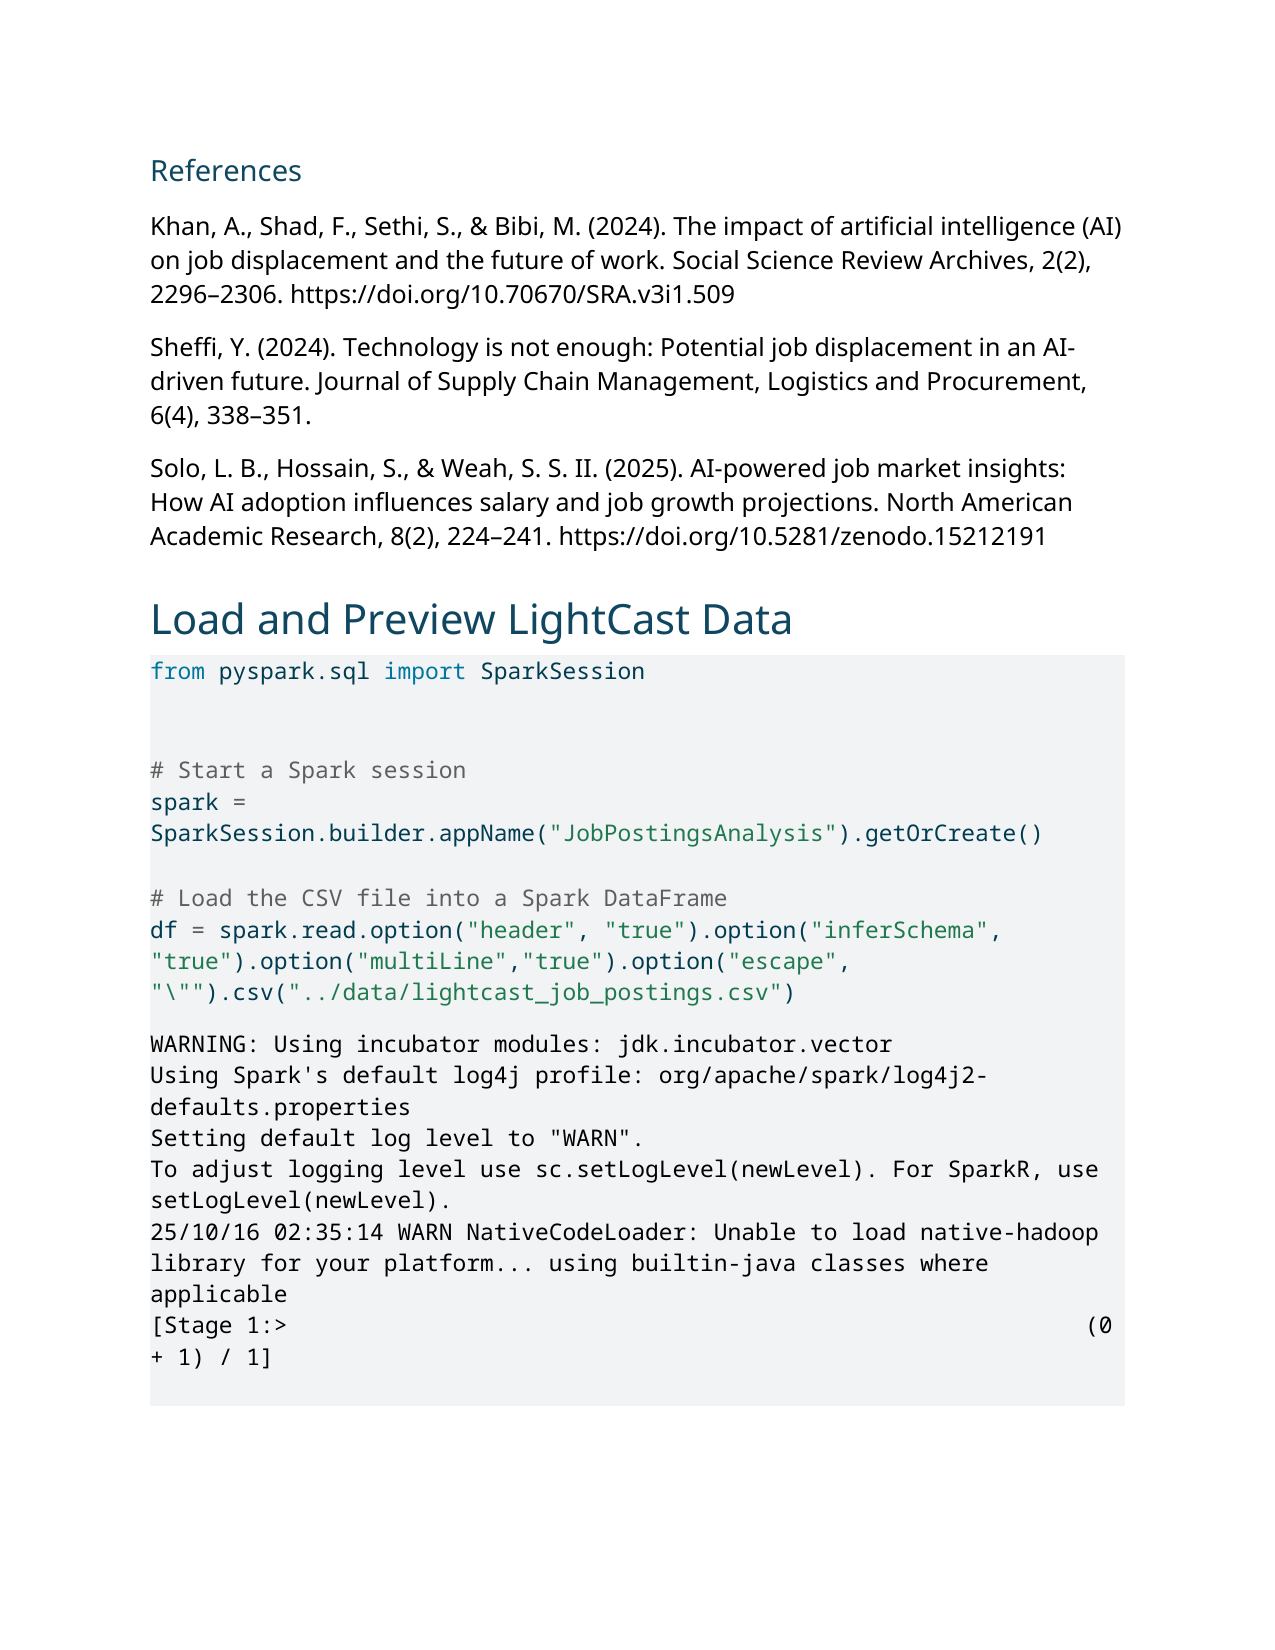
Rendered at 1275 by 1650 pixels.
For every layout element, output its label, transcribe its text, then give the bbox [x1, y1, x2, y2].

text Solo, L. B., Hossain, S., & Weah, S. S. II. (2025). AI-powered job market insights: How AI adoption influences salary and job growth projections. North American Academic Research, 8(2), 224–241. https://doi.org/10.5281/zenodo.15212191 [150, 450, 1125, 552]
subtitle References [150, 150, 1125, 190]
text Sheffi, Y. (2024). Technology is not enough: Potential job displacement in an AI-driven future. Journal of Supply Chain Management, Logistics and Procurement, 6(4), 338–351. [150, 329, 1125, 432]
text WARNING: Using incubator modules: jdk.incubator.vector Using Spark's default log4j profile: org/apache/spark/log4j2-defaults.properties Setting default log level to "WARN". To adjust logging level use sc.setLogLevel(newLevel). For SparkR, use setLogLevel(newLevel). 25/10/16 02:35:14 WARN NativeCodeLoader: Unable to load native-hadoop library for your platform... using builtin-java classes where applicable [Stage 1:> (0 + 1) / 1] [150, 1028, 1125, 1406]
text Khan, A., Shad, F., Sethi, S., & Bibi, M. (2024). The impact of artificial intelligence (AI) on job displacement and the future of work. Social Science Review Archives, 2(2), 2296–2306. https://doi.org/10.70670/SRA.v3i1.509 [150, 208, 1125, 311]
text from pyspark.sql import SparkSession # Start a Spark session spark = SparkSession.builder.appName("JobPostingsAnalysis").getOrCreate() # Load the CSV file into a Spark DataFrame df = spark.read.option("header", "true").option("inferSchema", "true").option("multiLine","true").option("escape", "\"").csv("../data/lightcast_job_postings.csv") [150, 655, 1125, 1007]
subtitle Load and Preview LightCast Data [150, 590, 1125, 647]
